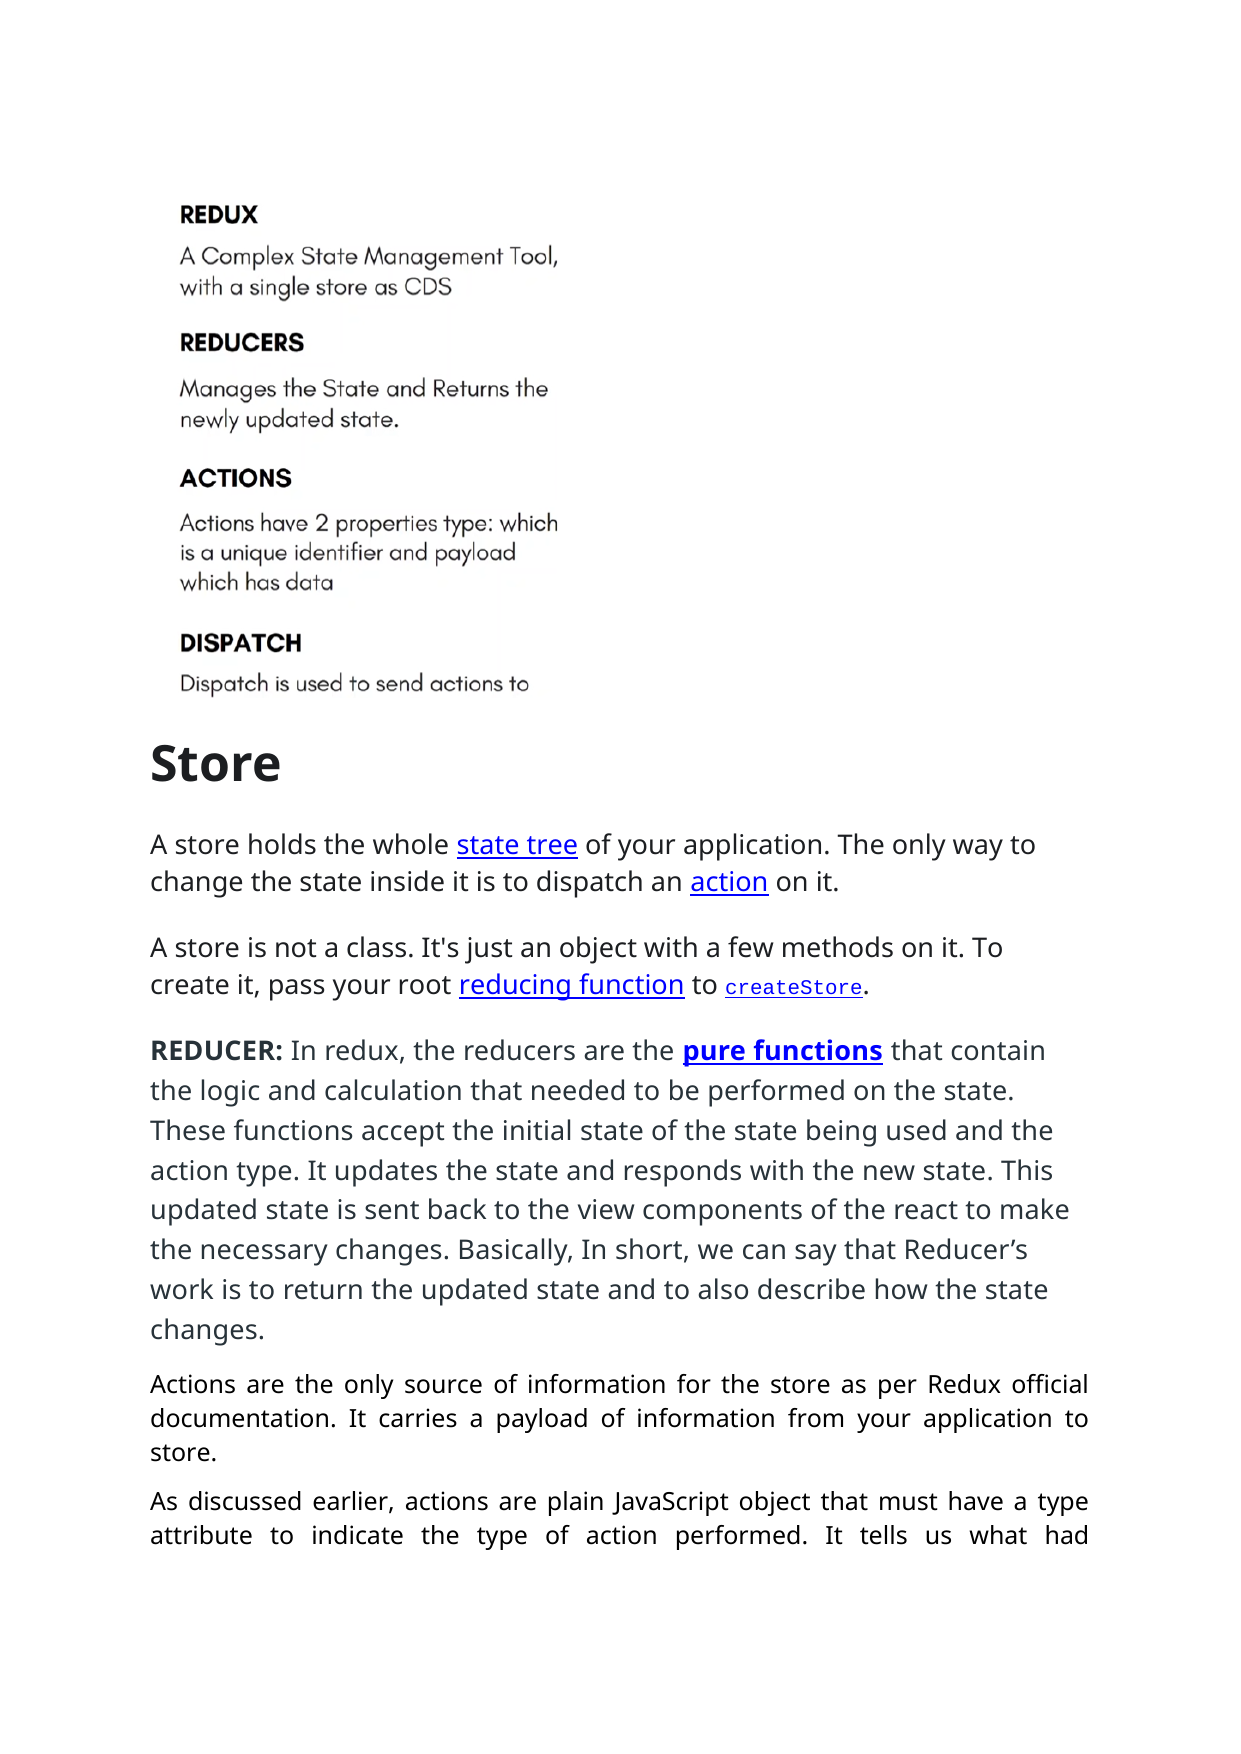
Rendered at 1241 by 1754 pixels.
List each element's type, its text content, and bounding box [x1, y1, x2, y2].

text Actions are the only source of information for the store as per Redux official documentation. It carries a payload of information from your application to store. [150, 1367, 1090, 1469]
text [150, 1484, 1090, 1552]
text REDUCER: In redux, the reducers are the pure functions that contain the logic and calculation that needed to be performed on the state. These functions accept the initial state of the state being used and the action type. It updates the state and responds with the new state. This updated state is sent back to the view components of the react to make the necessary changes. Basically, In short, we can say that Reducer’s work is to return the updated state and to also describe how the state changes. [150, 1032, 1090, 1347]
text A store is not a class. It's just an object with a few methods on it. To create it, pass your root reducing function to createStore. [150, 929, 1090, 1002]
picture [150, 196, 558, 698]
text A store holds the whole state tree of your application. The only way to change the state inside it is to dispatch an action on it. [150, 826, 1090, 899]
text Store [150, 728, 1090, 797]
